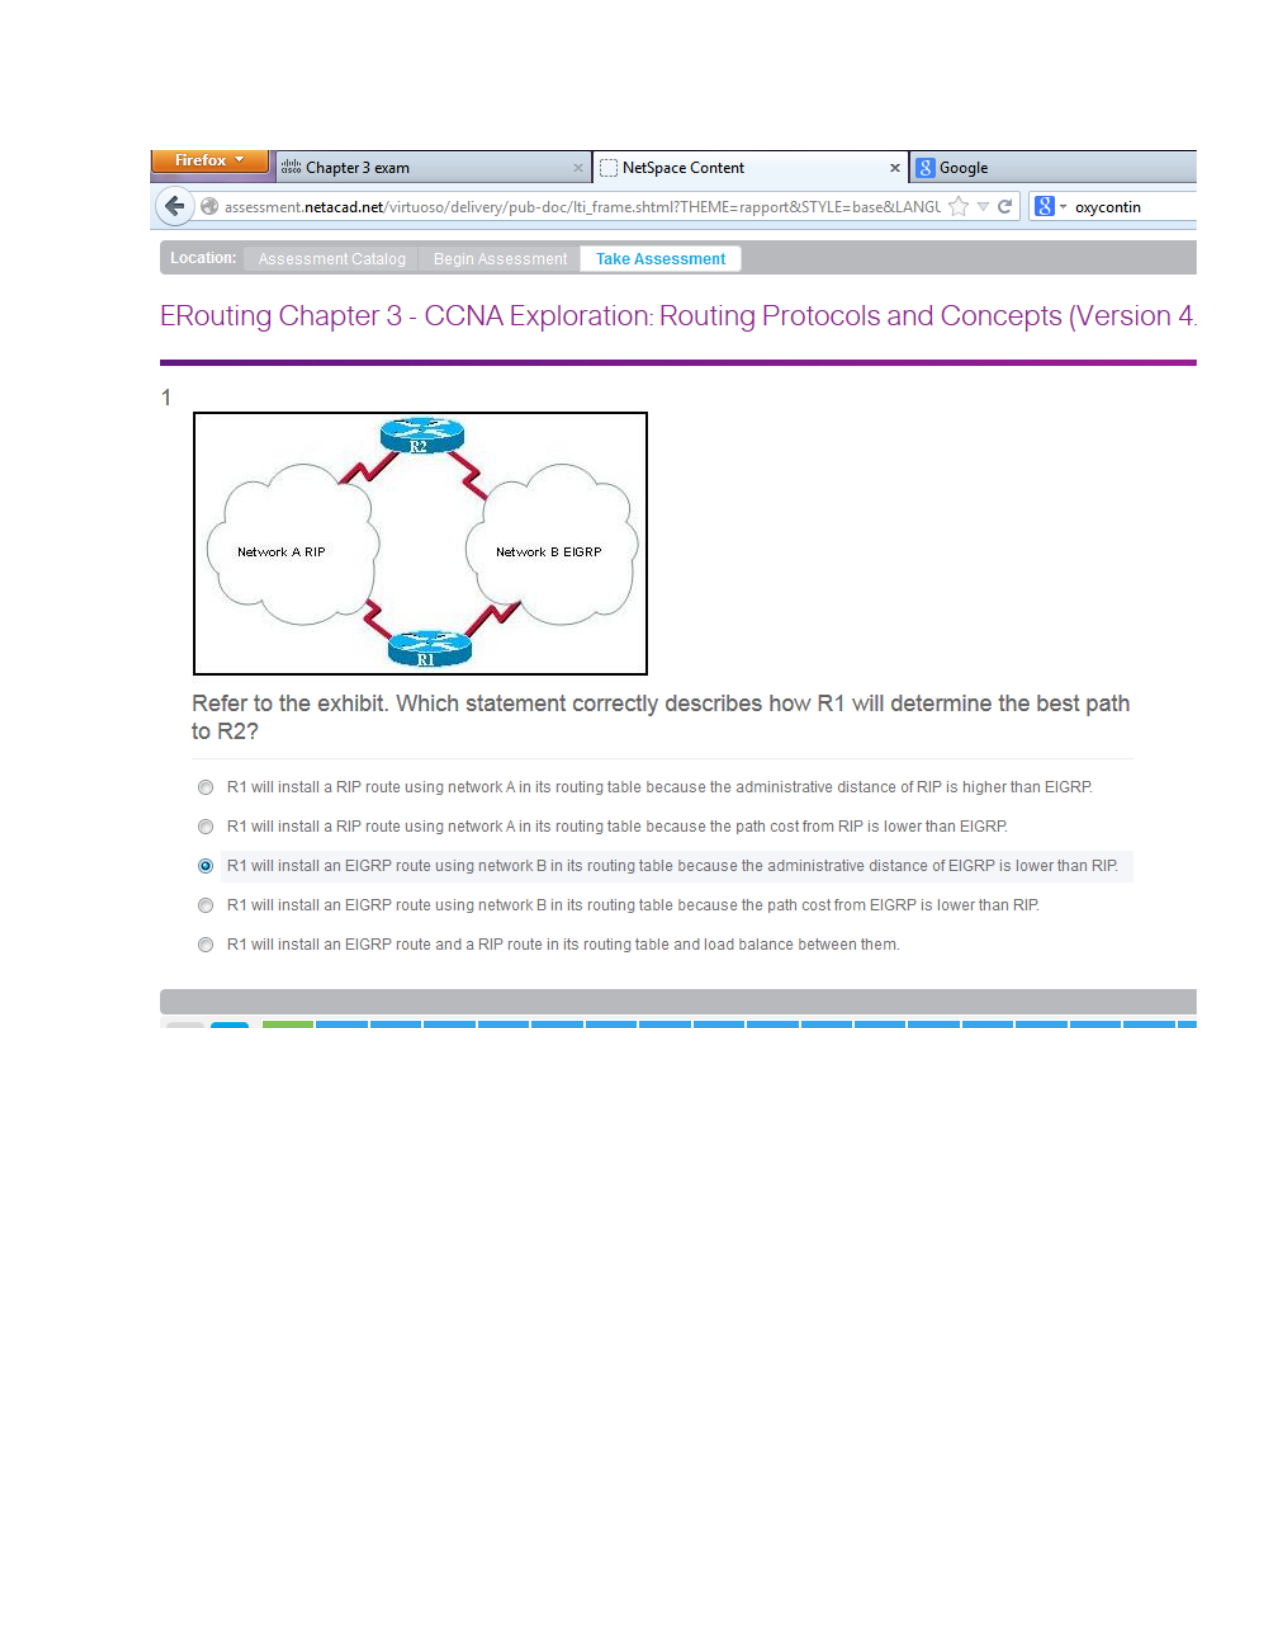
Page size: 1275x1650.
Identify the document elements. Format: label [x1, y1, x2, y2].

picture [150, 150, 1197, 1028]
